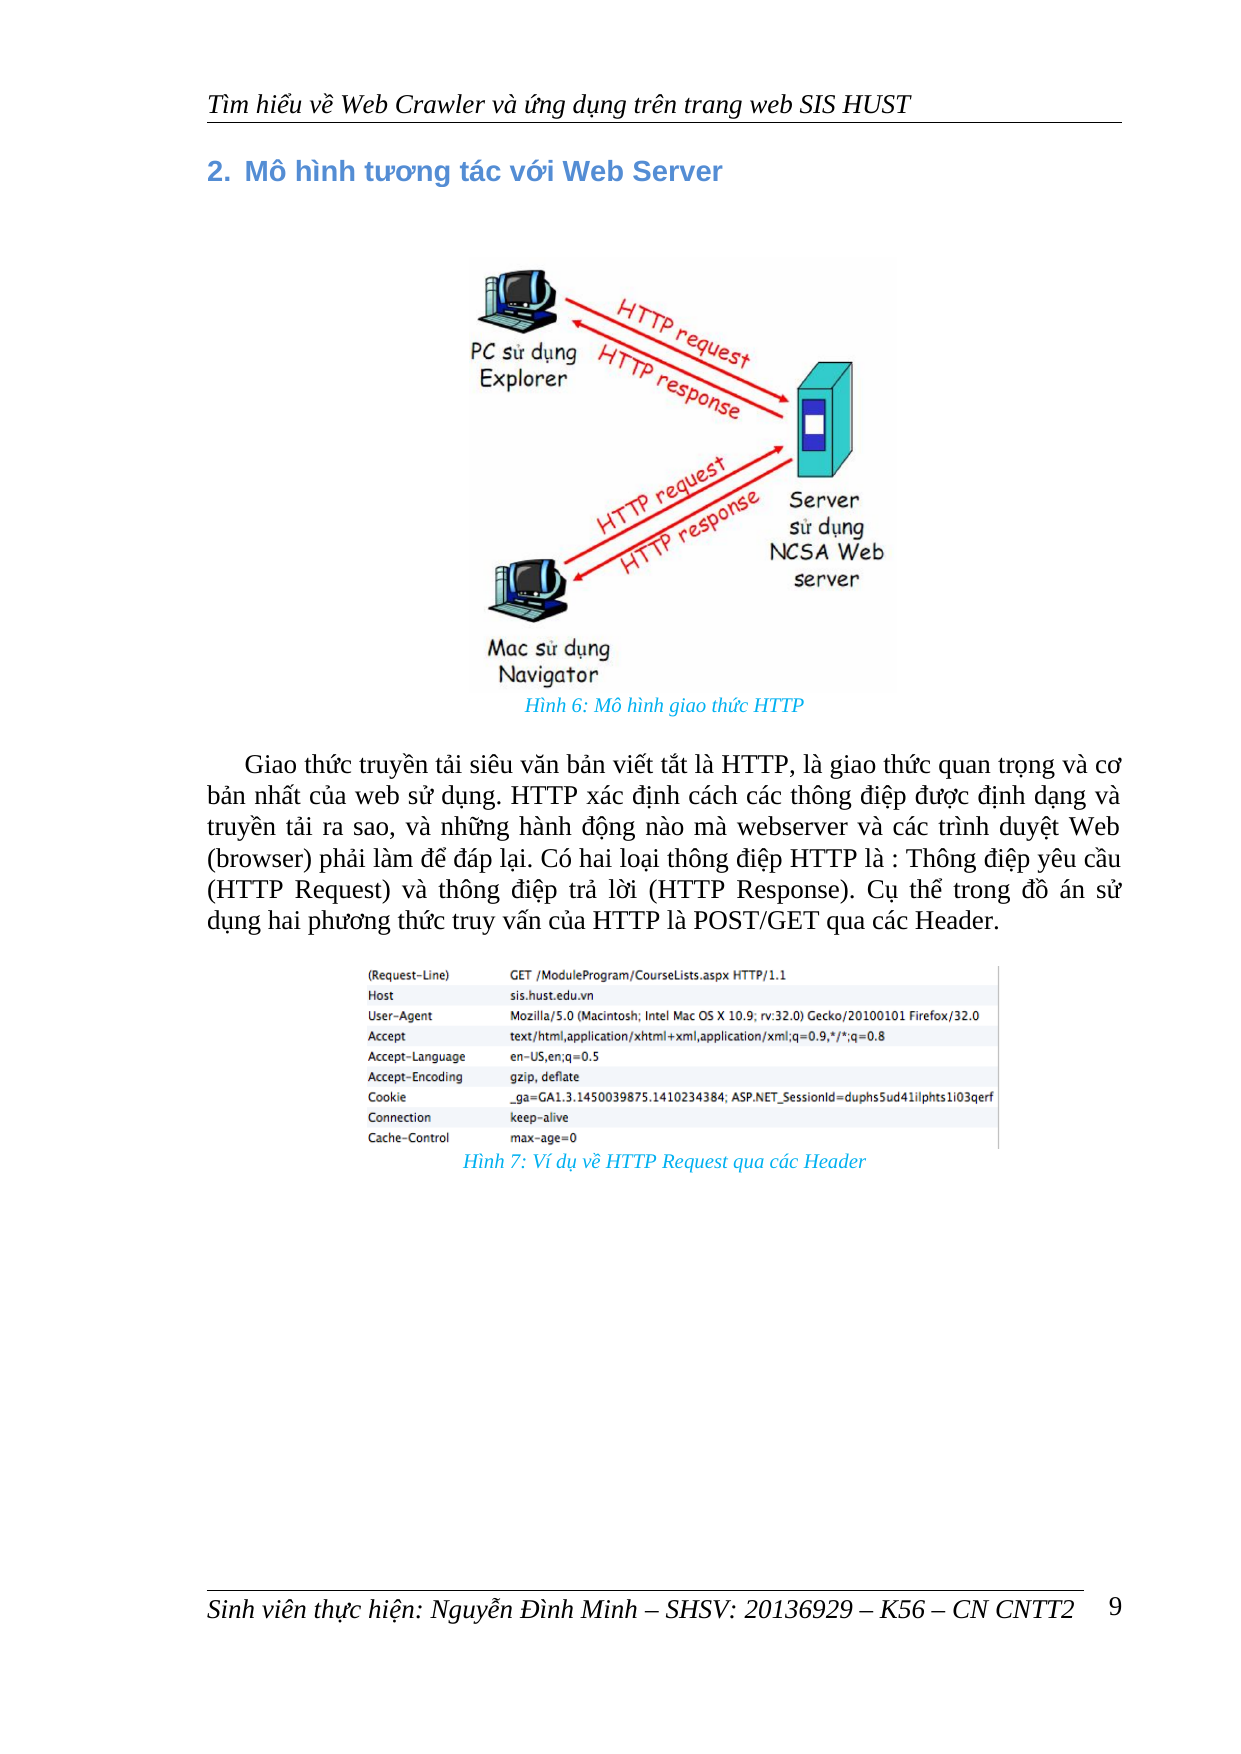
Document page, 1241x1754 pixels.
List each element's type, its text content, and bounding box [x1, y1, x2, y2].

subtitle Mô hình tương tác với Web Server [207, 154, 1122, 188]
picture [367, 966, 1000, 1149]
picture [371, 187, 958, 693]
text Hình 7: Ví dụ về HTTP Request qua các Header [207, 1149, 1122, 1173]
text Giao thức truyền tải siêu văn bản viết tắt là HTTP, là giao thức quan trọng và cơ bản nhất của web sử dụng. HTTP xác định cách các thông điệp được định dạng và truyền tải ra sao, và những hành động nào mà webserver và các trình duyệt Web (browser) phải làm để đáp lại. Có hai loại thông điệp HTTP là : Thông điệp yêu cầu (HTTP Request) và thông điệp trả lời (HTTP Response). Cụ thể trong đồ án sử dụng hai phương thức truy vấn của HTTP là POST/GET qua các Header. [207, 748, 1122, 935]
text Hình 6: Mô hình giao thức HTTP [207, 693, 1122, 717]
